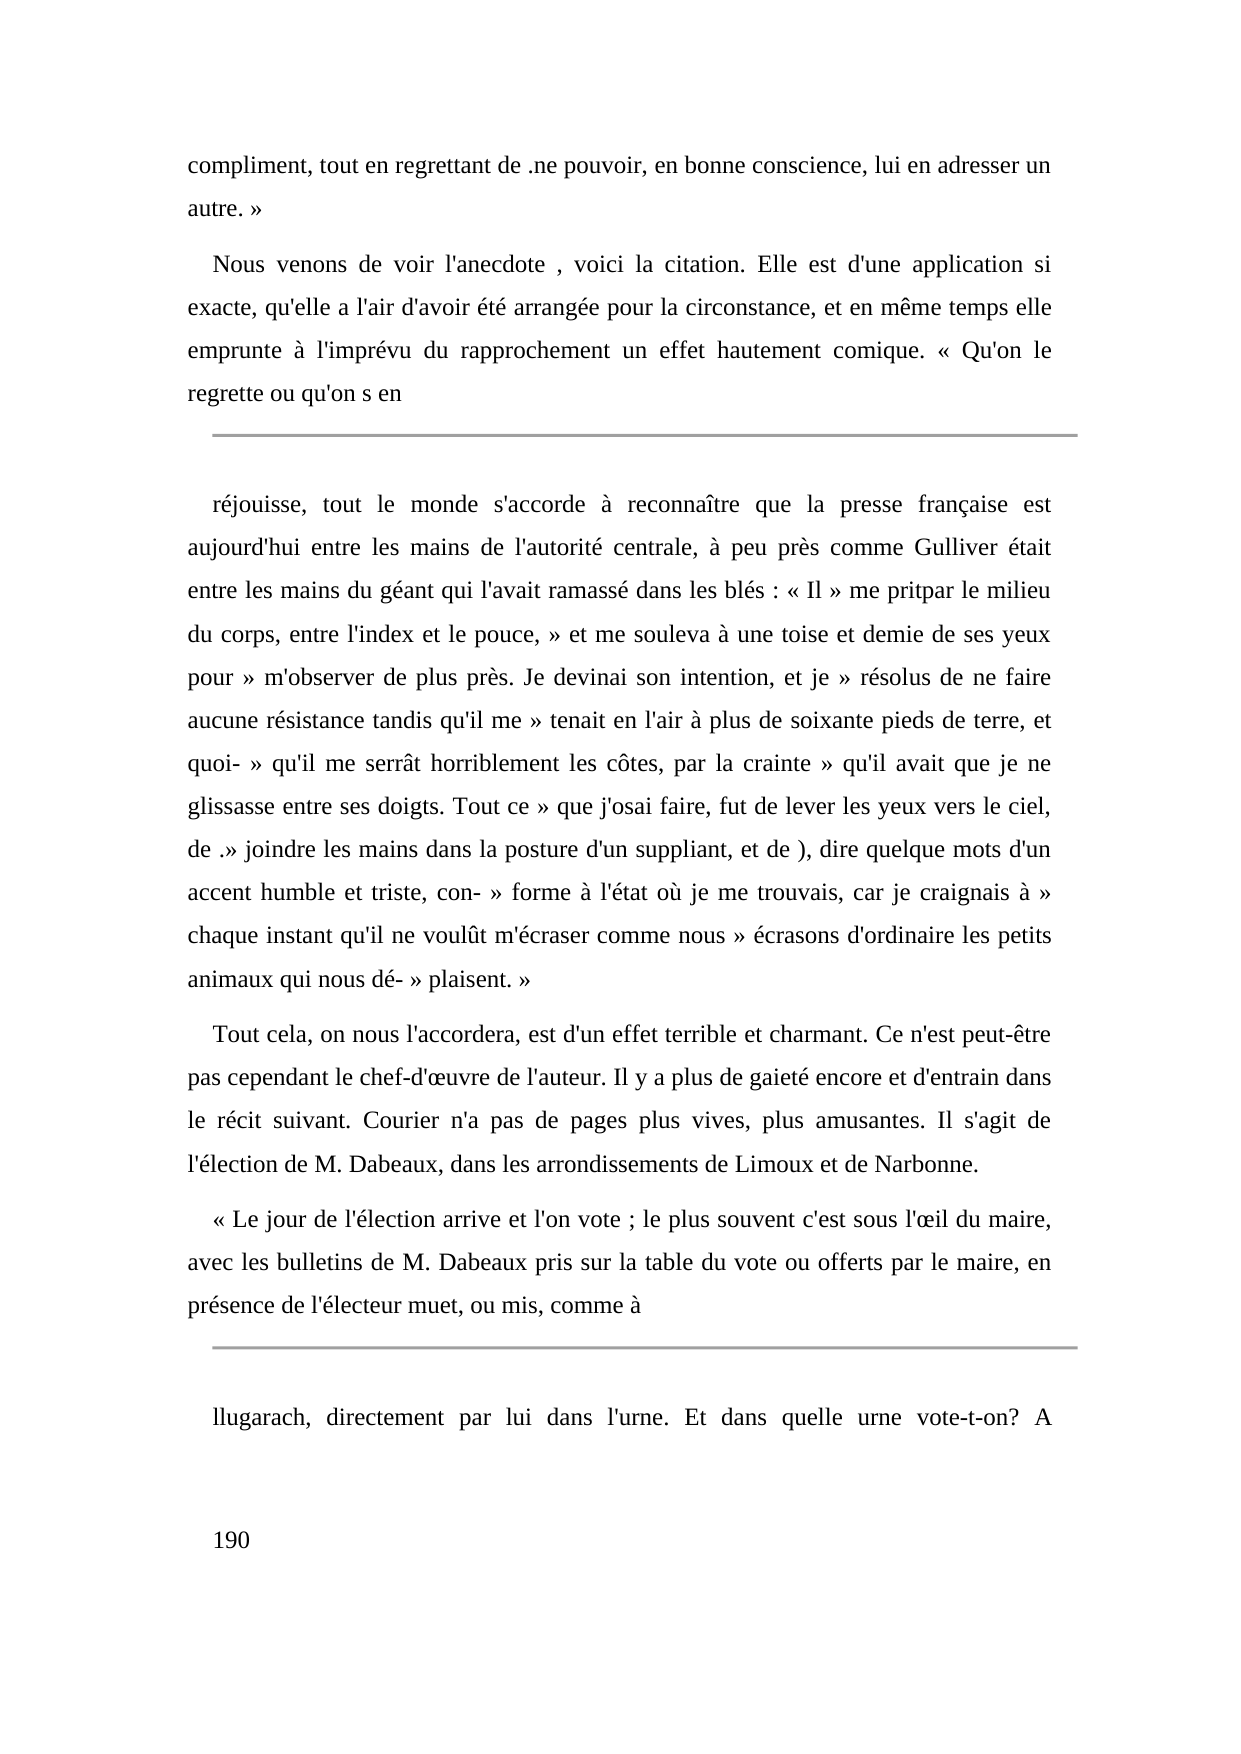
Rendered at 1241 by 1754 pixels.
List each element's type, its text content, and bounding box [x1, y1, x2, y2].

text réjouisse, tout le monde s'accorde à reconnaître que la presse française est aujourd'hui entre les mains de l'autorité centrale, à peu près comme Gulliver était entre les mains du géant qui l'avait ramassé dans les blés : « Il » me pritpar le milieu du corps, entre l'index et le pouce, » et me souleva à une toise et demie de ses yeux pour » m'observer de plus près. Je devinai son intention, et je » résolus de ne faire aucune résistance tandis qu'il me » tenait en l'air à plus de soixante pieds de terre, et quoi- » qu'il me serrât horriblement les côtes, par la crainte » qu'il avait que je ne glissasse entre ses doigts. Tout ce » que j'osai faire, fut de lever les yeux vers le ciel, de .» joindre les mains dans la posture d'un suppliant, et de ), dire quelque mots d'un accent humble et triste, con- » forme à l'état où je me trouvais, car je craignais à » chaque instant qu'il ne voulût m'écraser comme nous » écrasons d'ordinaire les petits animaux qui nous dé- » plaisent. » [187, 489, 1053, 992]
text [187, 150, 1053, 222]
text « Le jour de l'élection arrive et l'on vote ; le plus souvent c'est sous l'œil du maire, avec les bulletins de M. Dabeaux pris sur la table du vote ou offerts par le maire, en présence de l'électeur muet, ou mis, comme à [187, 1204, 1053, 1319]
text Nous venons de voir l'anecdote , voici la citation. Elle est d'une application si exacte, qu'elle a l'air d'avoir été arrangée pour la circonstance, et en même temps elle emprunte à l'imprévu du rapprochement un effet hautement comique. « Qu'on le regrette ou qu'on s en [187, 249, 1053, 407]
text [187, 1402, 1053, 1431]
text Tout cela, on nous l'accordera, est d'un effet terrible et charmant. Ce n'est peut-être pas cependant le chef-d'œuvre de l'auteur. Il y a plus de gaieté encore et d'entrain dans le récit suivant. Courier n'a pas de pages plus vives, plus amusantes. Il s'agit de l'élection de M. Dabeaux, dans les arrondissements de Limoux et de Narbonne. [187, 1019, 1053, 1177]
